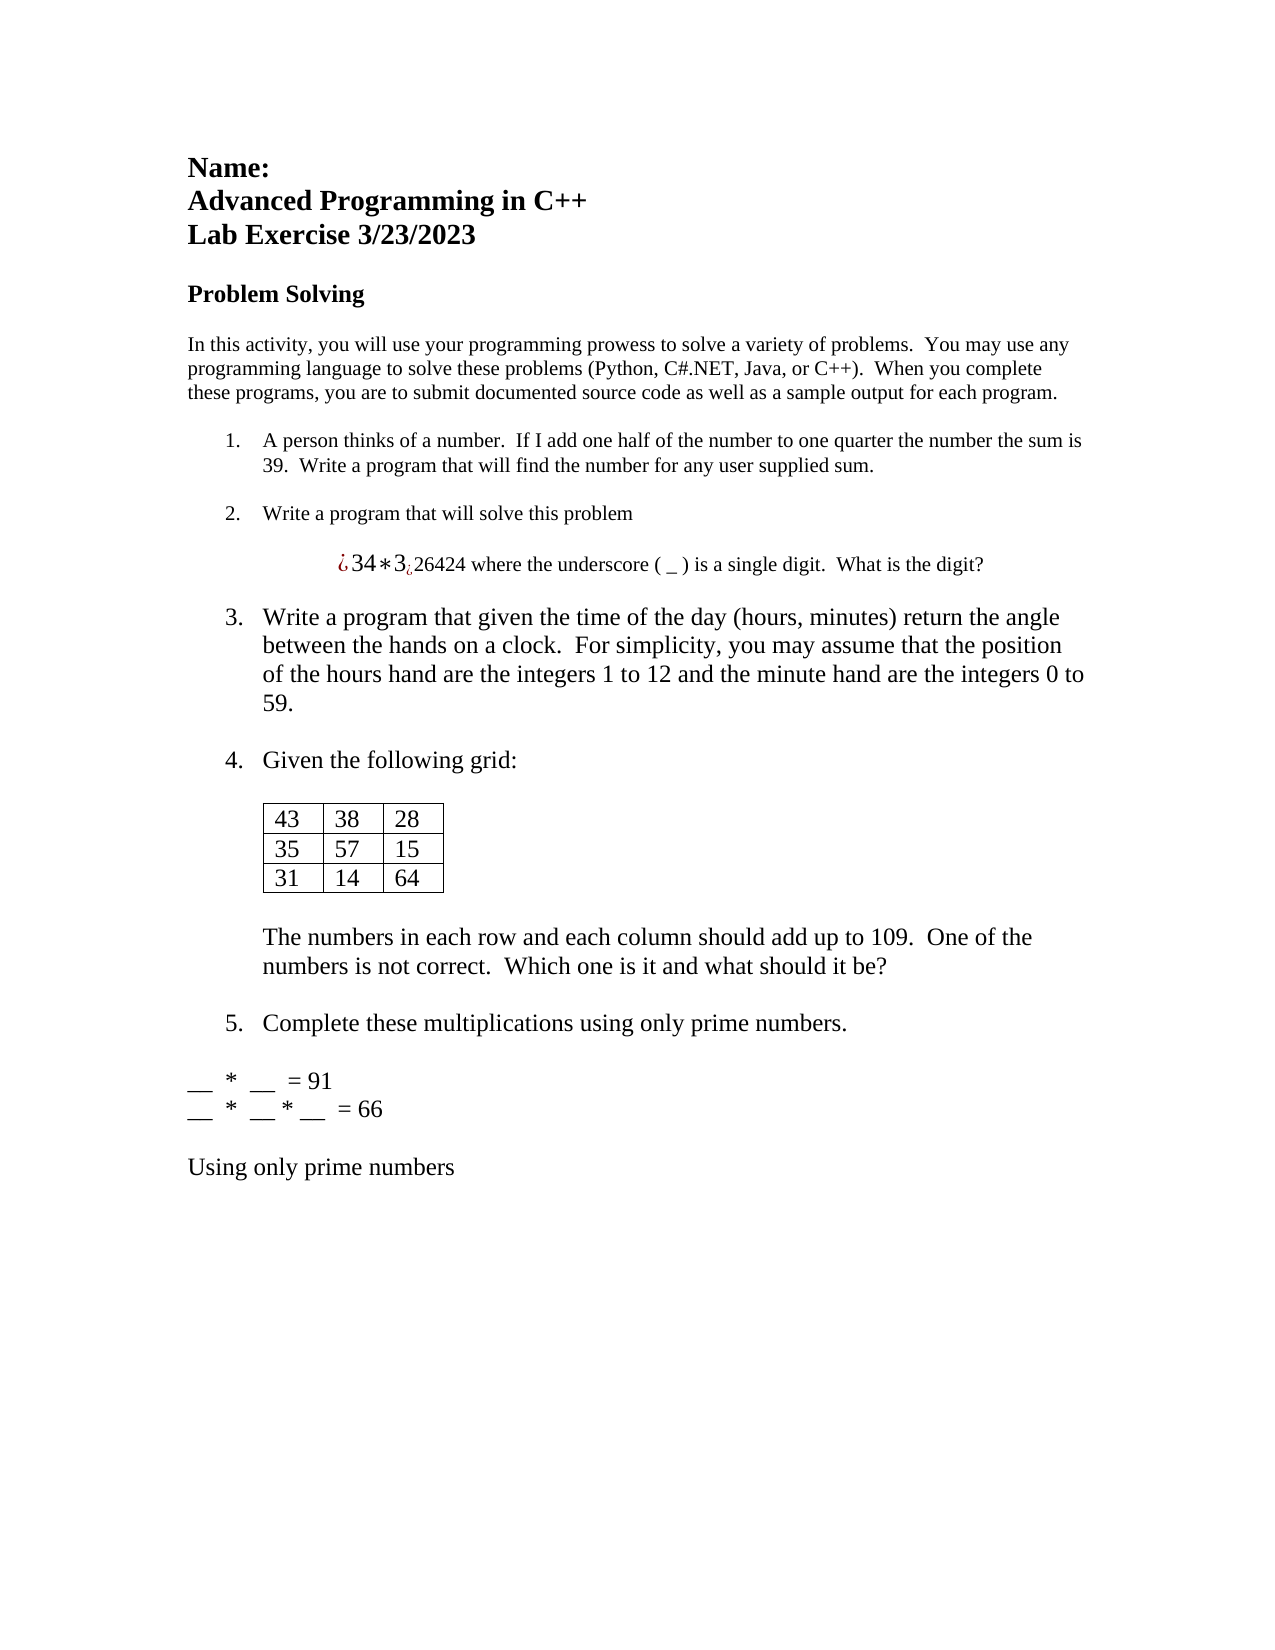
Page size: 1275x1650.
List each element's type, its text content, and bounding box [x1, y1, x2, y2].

text 26424 where the underscore ( _ ) is a single digit. What is the digit? [337, 549, 1087, 577]
table_cell 14 [324, 864, 383, 892]
list Complete these multiplications using only prime numbers. [225, 1008, 1087, 1037]
list Write a program that given the time of the day (hours, minutes) return the angle between the hands on a clock. For simplicity, you may assume that the position of the hours hand are the integers 1 to 12 and the minute hand are the integers 0 to 59. [225, 602, 1087, 717]
list A person thinks of a number. If I add one half of the number to one quarter the number the sum is 39. Write a program that will find the number for any user supplied sum. [225, 428, 1087, 477]
text __ * __ * __ = 66 [187, 1094, 1087, 1123]
table_cell 31 [264, 864, 323, 892]
text In this activity, you will use your programming prowess to solve a variety of problems. You may use any programming language to solve these problems (Python, C#.NET, Java, or C++). When you complete these programs, you are to submit documented source code as well as a sample output for each program. [187, 332, 1087, 404]
table_cell 35 [264, 834, 323, 862]
text Advanced Programming in C++ [187, 183, 1087, 217]
list Write a program that will solve this problem [225, 501, 1087, 525]
list Given the following grid: [225, 745, 1087, 774]
table_cell 57 [324, 834, 383, 862]
list The numbers in each row and each column should add up to 109. One of the numbers is not correct. Which one is it and what should it be? [262, 922, 1087, 979]
table_header 38 [324, 804, 383, 833]
text Name: [187, 150, 1087, 183]
text __ * __ = 91 [187, 1066, 1087, 1094]
table_header 43 [264, 804, 323, 833]
table_header 28 [384, 804, 443, 833]
text Lab Exercise 3/23/2023 [187, 217, 1087, 251]
table_cell 64 [384, 864, 443, 892]
text Problem Solving [187, 279, 1087, 308]
text Using only prime numbers [187, 1152, 1087, 1181]
table_cell 15 [384, 834, 443, 862]
